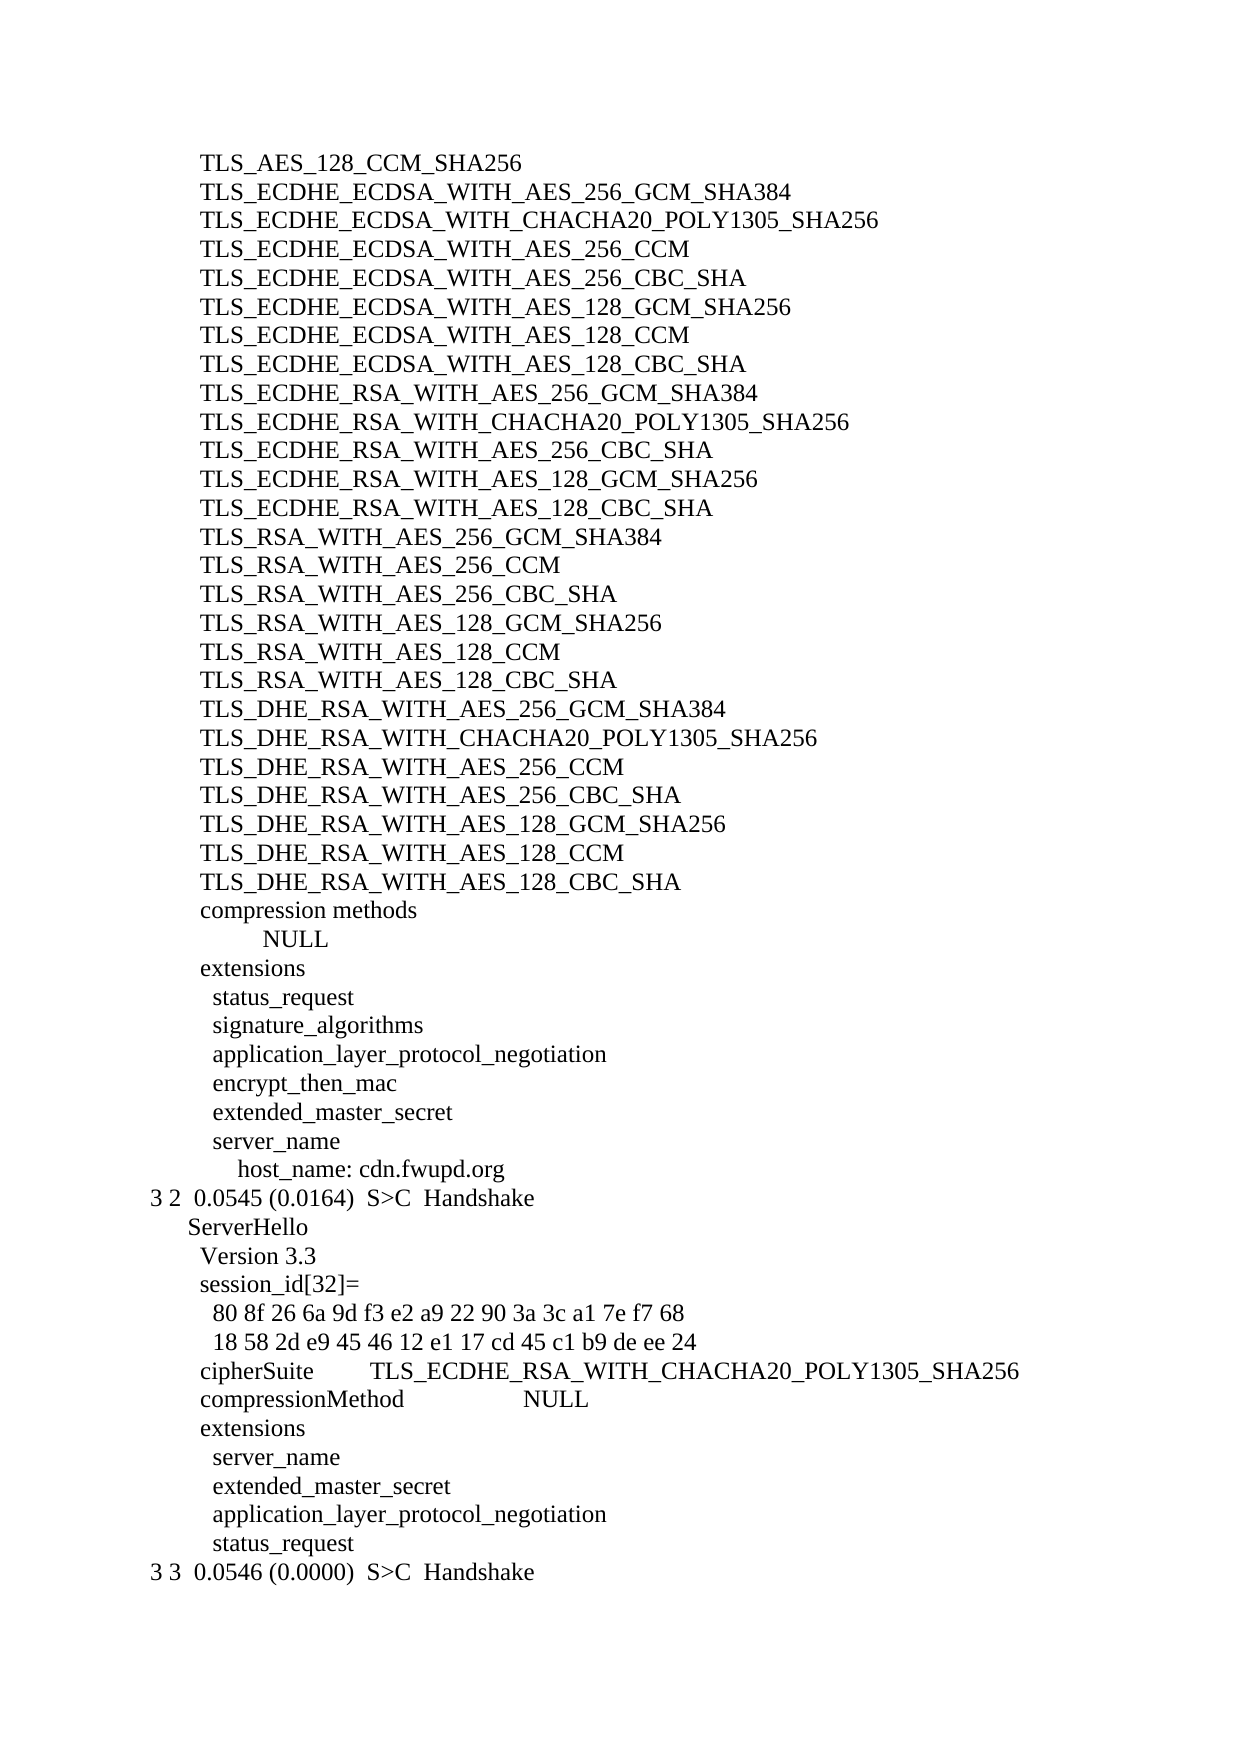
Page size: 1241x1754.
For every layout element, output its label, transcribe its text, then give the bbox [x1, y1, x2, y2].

text extensions status_request signature_algorithms [200, 953, 425, 1039]
text cipherSuite TLS_ECDHE_RSA_WITH_CHACHA20_POLY1305_SHA256 [200, 1356, 1065, 1384]
text 18 58 2d e9 45 46 12 e1 17 cd 45 c1 b9 de ee 24 [212, 1327, 1065, 1356]
text server_name [212, 1126, 1065, 1154]
text compression methods NULL [200, 896, 419, 953]
text compressionMethod NULL extensions [200, 1384, 590, 1442]
text server_name extended_master_secret [212, 1442, 558, 1499]
text ServerHello Version 3.3 session_id[32]= [187, 1212, 361, 1298]
text 3 3 0.0546 (0.0000) S>C Handshake [150, 1557, 1065, 1586]
text host_name: cdn.fwupd.org [237, 1154, 1065, 1183]
text application_layer_protocol_negotiation status_request [212, 1499, 608, 1557]
text application_layer_protocol_negotiation encrypt_then_mac extended_master_secret [212, 1039, 608, 1126]
text TLS_AES_128_CCM_SHA256 TLS_ECDHE_ECDSA_WITH_AES_256_GCM_SHA384 TLS_ECDHE_ECDSA_WITH_CHACHA20_POLY1305_SHA256 TLS_ECDHE_ECDSA_WITH_AES_256_CCM TLS_ECDHE_ECDSA_WITH_AES_256_CBC_SHA TLS_ECDHE_ECDSA_WITH_AES_128_GCM_SHA256 TLS_ECDHE_ECDSA_WITH_AES_128_CCM TLS_ECDHE_ECDSA_WITH_AES_128_CBC_SHA TLS_ECDHE_RSA_WITH_AES_256_GCM_SHA384 TLS_ECDHE_RSA_WITH_CHACHA20_POLY1305_SHA256 TLS_ECDHE_RSA_WITH_AES_256_CBC_SHA TLS_ECDHE_RSA_WITH_AES_128_GCM_SHA256 TLS_ECDHE_RSA_WITH_AES_128_CBC_SHA TLS_RSA_WITH_AES_256_GCM_SHA384 TLS_RSA_WITH_AES_256_CCM TLS_RSA_WITH_AES_256_CBC_SHA TLS_RSA_WITH_AES_128_GCM_SHA256 TLS_RSA_WITH_AES_128_CCM TLS_RSA_WITH_AES_128_CBC_SHA TLS_DHE_RSA_WITH_AES_256_GCM_SHA384 TLS_DHE_RSA_WITH_CHACHA20_POLY1305_SHA256 TLS_DHE_RSA_WITH_AES_256_CCM TLS_DHE_RSA_WITH_AES_256_CBC_SHA TLS_DHE_RSA_WITH_AES_128_GCM_SHA256 TLS_DHE_RSA_WITH_AES_128_CCM TLS_DHE_RSA_WITH_AES_128_CBC_SHA [199, 148, 917, 895]
text 3 2 0.0545 (0.0164) S>C Handshake [150, 1183, 1065, 1212]
text 80 8f 26 6a 9d f3 e2 a9 22 90 3a 3c a1 7e f7 68 [212, 1298, 1065, 1327]
